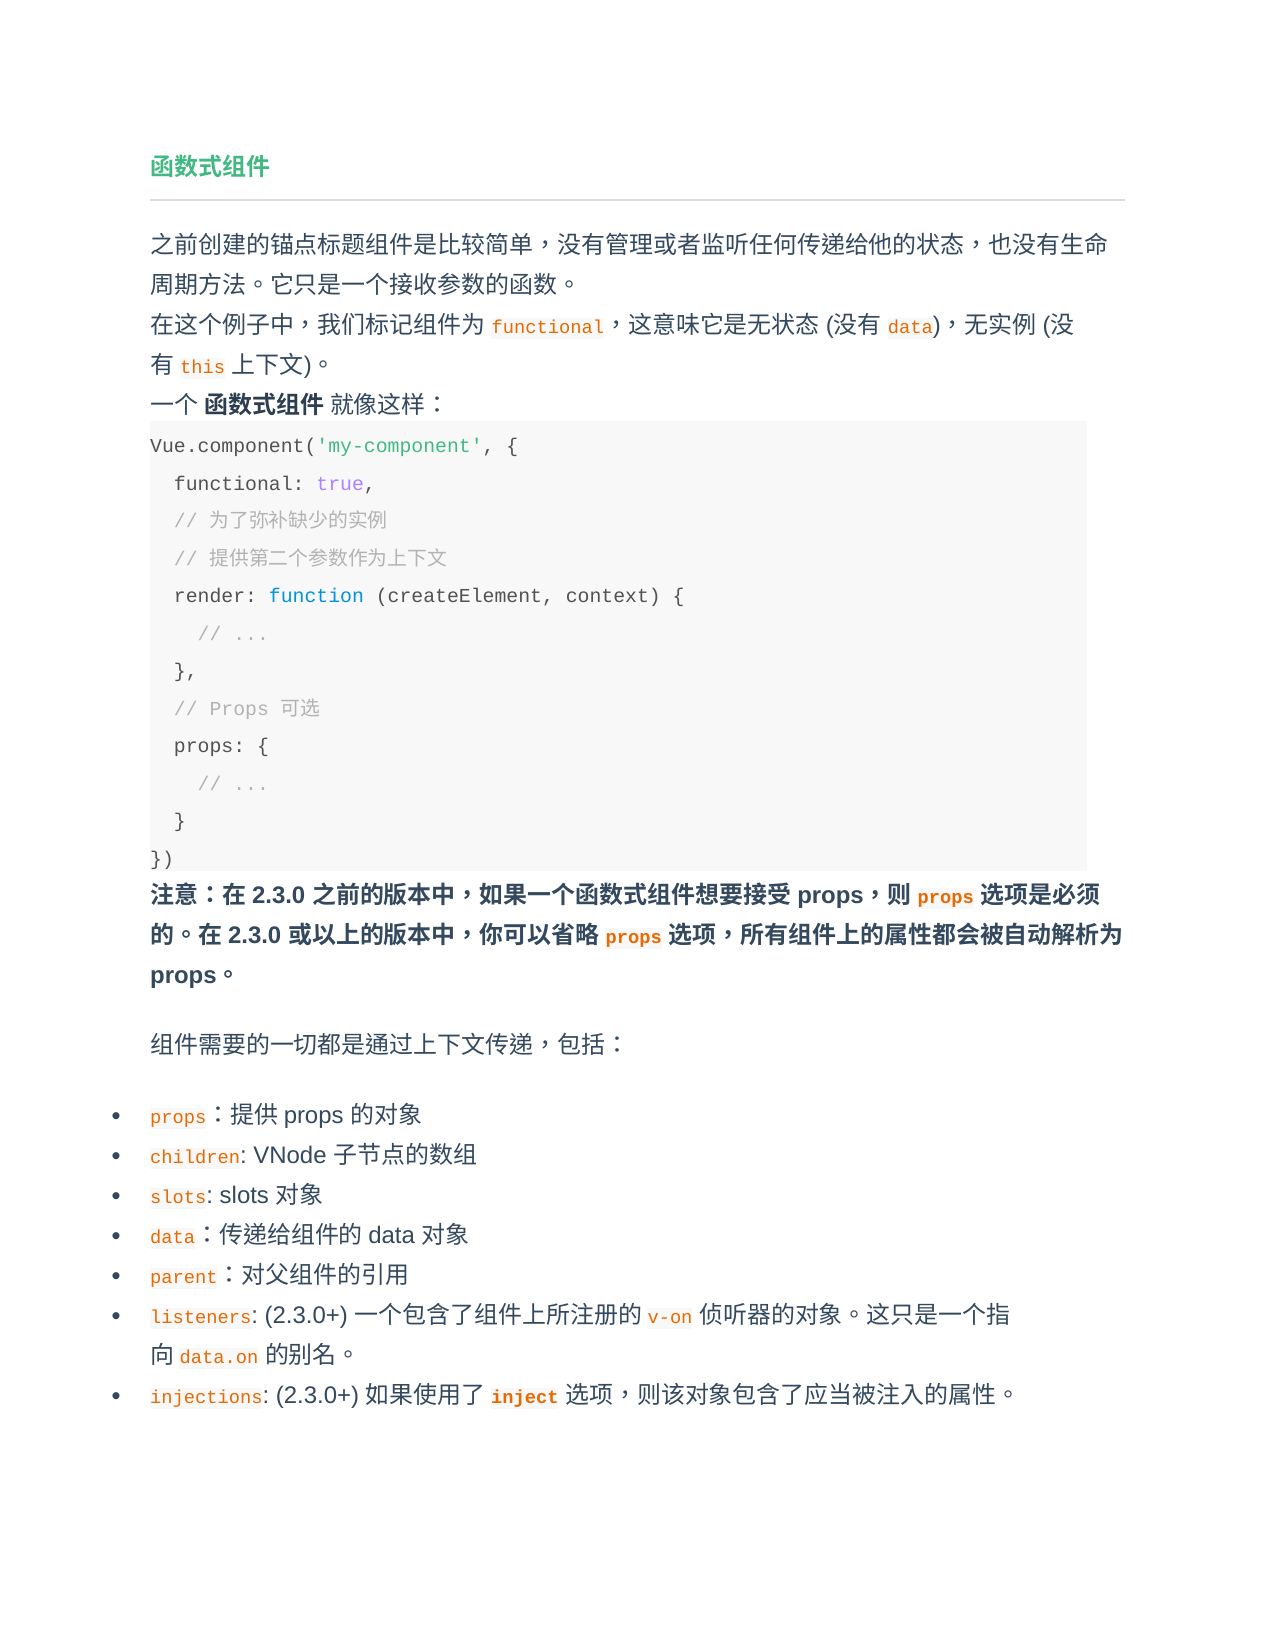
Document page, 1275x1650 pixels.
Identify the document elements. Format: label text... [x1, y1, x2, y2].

subtitle 函数式组件 [150, 150, 1125, 199]
list children: VNode 子节点的数组 [112, 1130, 1125, 1170]
list props：提供 props 的对象 [112, 1090, 1125, 1130]
list injections: (2.3.0+) 如果使用了 inject 选项，则该对象包含了应当被注入的属性。 [112, 1370, 1125, 1410]
list data：传递给组件的 data 对象 [112, 1210, 1125, 1250]
text 注意：在 2.3.0 之前的版本中，如果一个函数式组件想要接受 props，则 props 选项是必须的。在 2.3.0 或以上的版本中，你可以省略 props 选项，所有组件上的属性都会被自动解析为 props。 [150, 871, 1125, 991]
text 之前创建的锚点标题组件是比较简单，没有管理或者监听任何传递给他的状态，也没有生命周期方法。它只是一个接收参数的函数。 在这个例子中，我们标记组件为 functional，这意味它是无状态 (没有 data)，无实例 (没有 this 上下文)。 一个 函数式组件 就像这样： [150, 221, 1125, 421]
list parent：对父组件的引用 [112, 1250, 1125, 1290]
text 组件需要的一切都是通过上下文传递，包括： [150, 1021, 1125, 1061]
list slots: slots 对象 [112, 1170, 1125, 1210]
list listeners: (2.3.0+) 一个包含了组件上所注册的 v-on 侦听器的对象。这只是一个指向 data.on 的别名。 [112, 1290, 1125, 1370]
